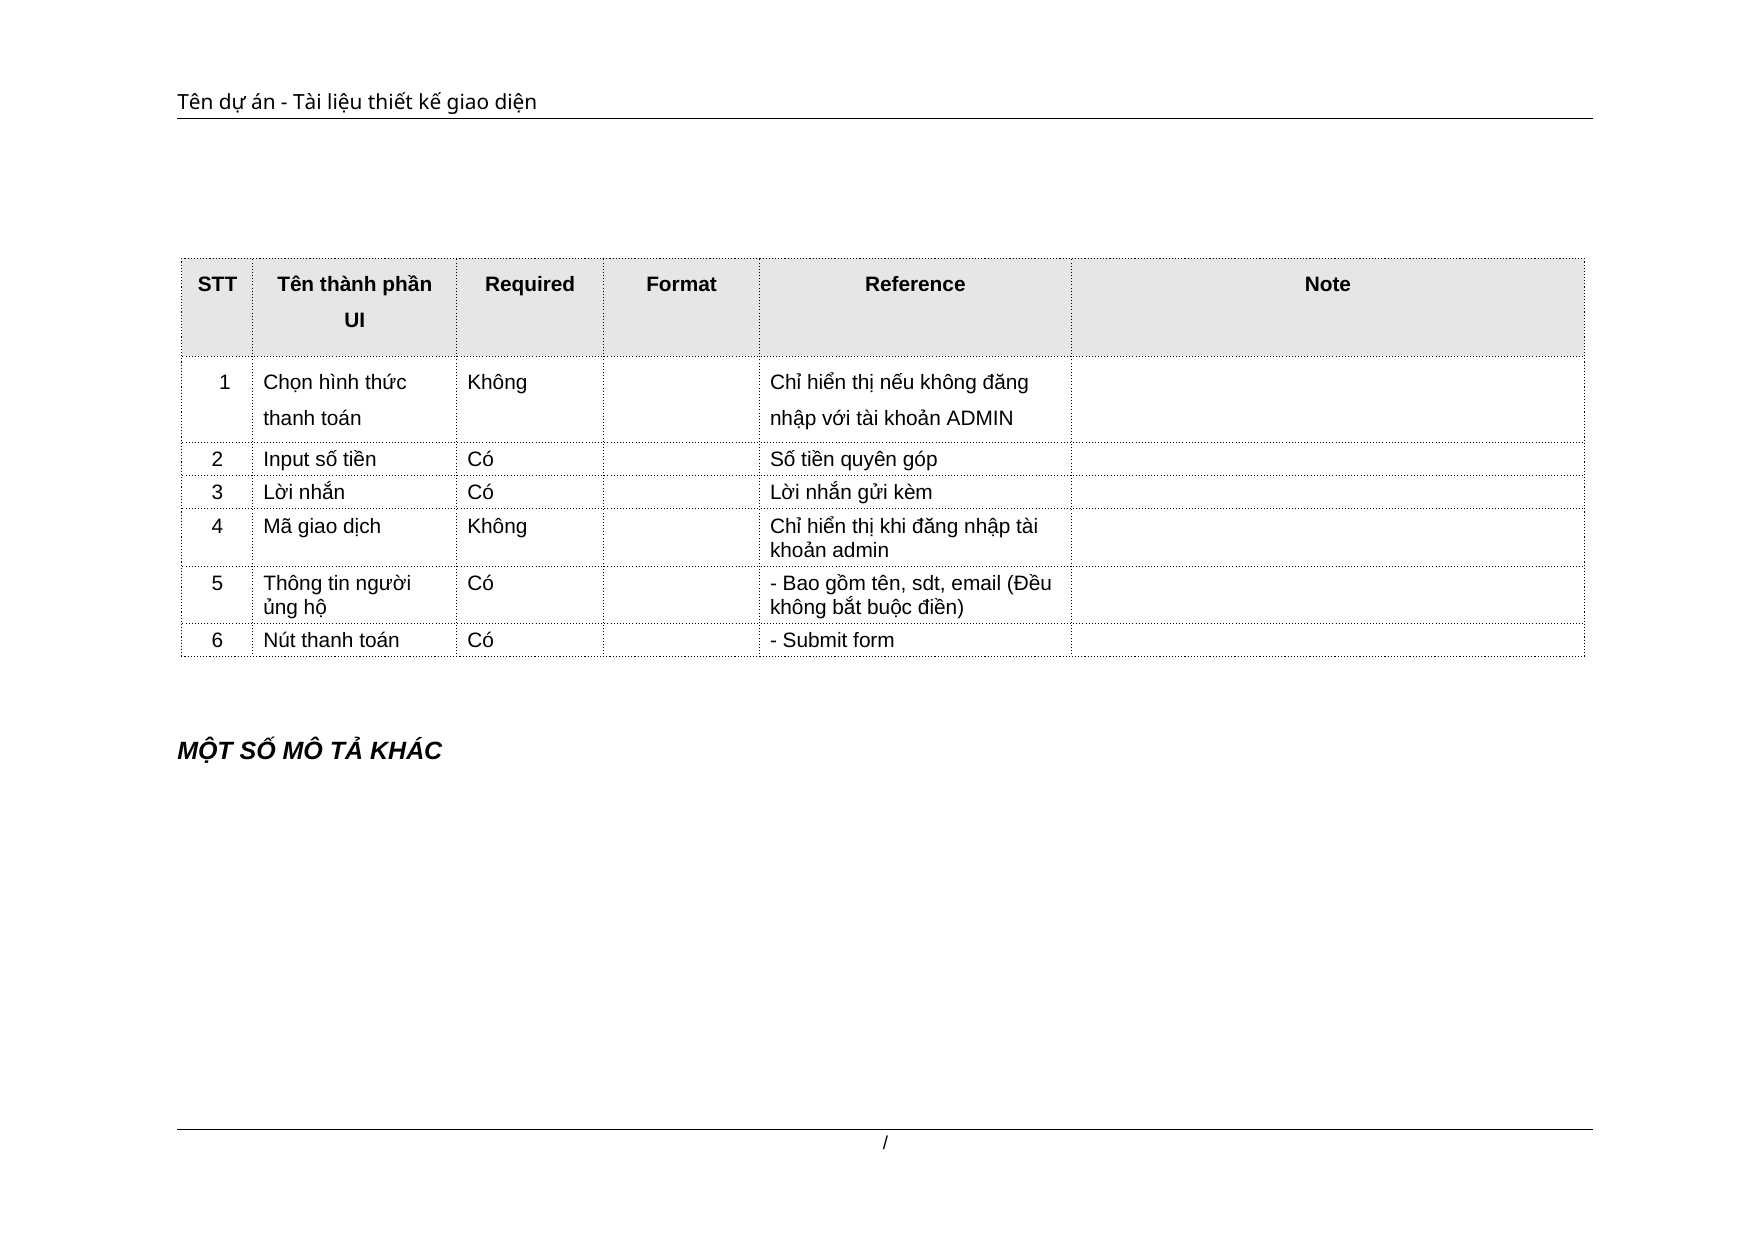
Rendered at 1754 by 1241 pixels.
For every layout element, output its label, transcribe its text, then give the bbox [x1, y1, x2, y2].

table_header Required [457, 258, 603, 356]
table_cell 3 [182, 475, 253, 508]
table_cell [1071, 442, 1584, 475]
table_header Note [1071, 258, 1584, 356]
table_header Format [603, 258, 759, 356]
table_header STT [182, 258, 253, 356]
table_cell [1071, 508, 1584, 566]
table_cell Có [457, 623, 603, 656]
table_cell 6 [182, 623, 253, 656]
table_cell [1071, 356, 1584, 442]
table_cell 2 [182, 442, 253, 475]
table_cell Mã giao dịch [253, 508, 457, 566]
table_cell 4 [182, 508, 253, 566]
table_cell Input số tiền [253, 442, 457, 475]
table_cell [603, 356, 759, 442]
table_cell Không [457, 356, 603, 442]
subtitle MỘT SỐ MÔ TẢ KHÁC [177, 270, 1593, 765]
table_cell [603, 566, 759, 623]
table_cell Không [457, 508, 603, 566]
table_header Tên thành phần UI [253, 258, 457, 356]
table_cell Có [457, 475, 603, 508]
table_cell Thông tin người ủng hộ [253, 566, 457, 623]
table_cell [603, 623, 759, 656]
table_cell Chọn hình thức thanh toán [253, 356, 457, 442]
table_cell Lời nhắn [253, 475, 457, 508]
table_cell Số tiền quyên góp [759, 442, 1071, 475]
table_header Reference [759, 258, 1071, 356]
table_cell Nút thanh toán [253, 623, 457, 656]
table_cell Có [457, 566, 603, 623]
table_cell [1071, 475, 1584, 508]
table_cell 5 [182, 566, 253, 623]
table_cell 1 [182, 356, 253, 442]
table_cell [1071, 623, 1584, 656]
table_cell [603, 508, 759, 566]
table_cell Chỉ hiển thị nếu không đăng nhập với tài khoản ADMIN [759, 356, 1071, 442]
table_cell [1071, 566, 1584, 623]
table_cell - Submit form [759, 623, 1071, 656]
table_cell Có [457, 442, 603, 475]
table_cell [603, 475, 759, 508]
table_cell Chỉ hiển thị khi đăng nhập tài khoản admin [759, 508, 1071, 566]
table_cell Lời nhắn gửi kèm [759, 475, 1071, 508]
table_cell - Bao gồm tên, sdt, email (Đều không bắt buộc điền) [759, 566, 1071, 623]
table_cell [603, 442, 759, 475]
